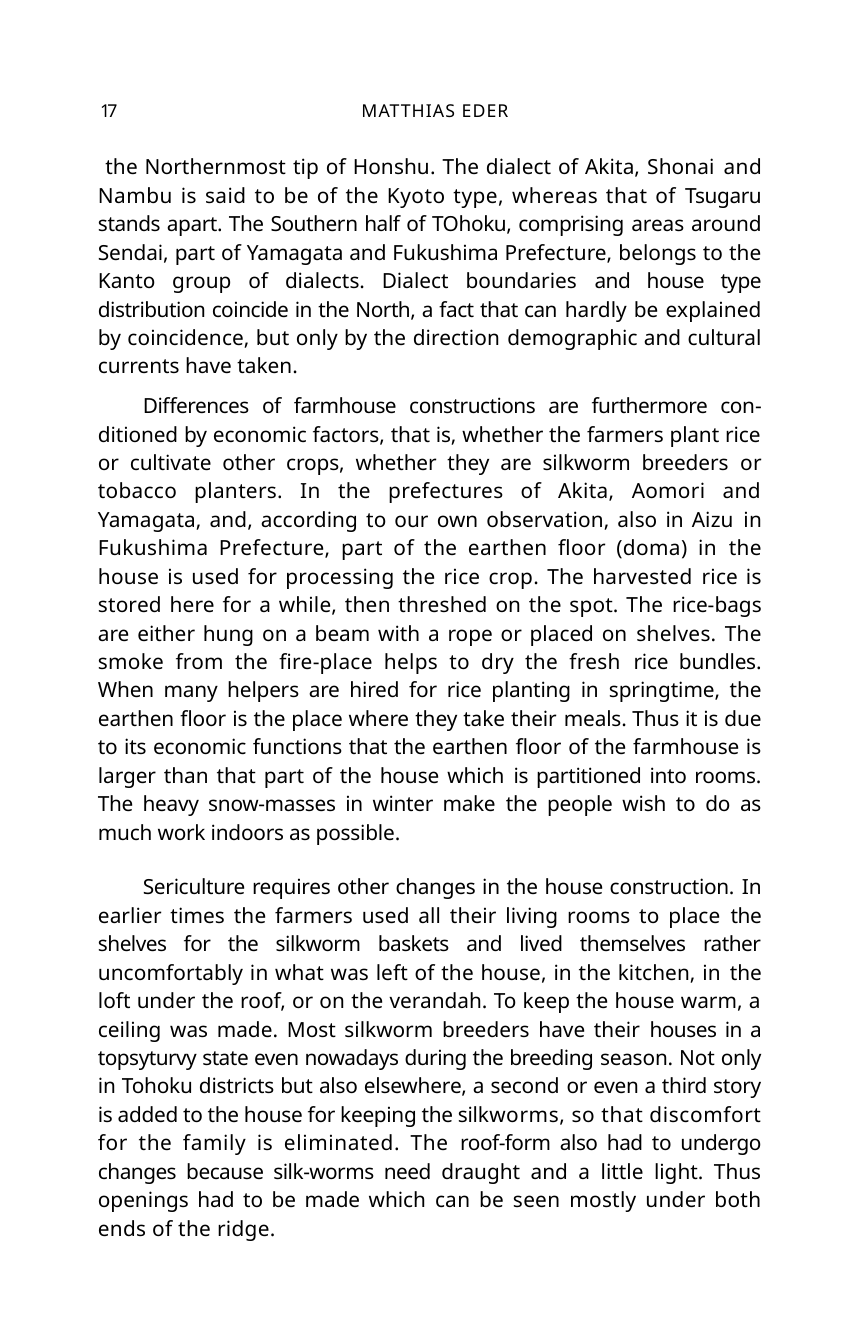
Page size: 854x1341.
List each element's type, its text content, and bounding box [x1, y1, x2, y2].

text Sericulture requires other changes in the house construction. In earlier times the farmers used all their living rooms to place the shelves for the silkworm baskets and lived themselves rather uncomfortably in what was left of the house, in the kitchen, in the loft under the roof, or on the verandah. To keep the house warm, a ceiling was made. Most silkworm breeders have their houses in a topsyturvy state even nowadays during the breeding season. Not only in Tohoku districts but also elsewhere, a second or even a third story is added to the house for keeping the silkworms, so that discomfort for the family is eliminated. The roof-form also had to undergo changes because silk-worms need draught and a little light. Thus openings had to be made which can be seen mostly under both ends of the ridge. [98, 872, 762, 1242]
text Differences of farmhouse constructions are furthermore conditioned by economic factors, that is, whether the farmers plant rice or cultivate other crops, whether they are silkworm breeders or tobacco planters. In the prefectures of Akita, Aomori and Yamagata, and, according to our own observation, also in Aizu in Fukushima Prefecture, part of the earthen floor (doma) in the house is used for processing the rice crop. The harvested rice is stored here for a while, then threshed on the spot. The rice-bags are either hung on a beam with a rope or placed on shelves. The smoke from the fire-place helps to dry the fresh rice bundles. When many helpers are hired for rice planting in springtime, the earthen floor is the place where they take their meals. Thus it is due to its economic functions that the earthen floor of the farmhouse is larger than that part of the house which is partitioned into rooms. The heavy snow-masses in winter make the people wish to do as much work indoors as possible. [98, 391, 762, 846]
text the Northernmost tip of Honshu. The dialect of Akita, Shonai and Nambu is said to be of the Kyoto type, whereas that of Tsugaru stands apart. The Southern half of TOhoku, comprising areas around Sendai, part of Yamagata and Fukushima Prefecture, belongs to the Kanto group of dialects. Dialect boundaries and house type distribution coincide in the North, a fact that can hardly be explained by coincidence, but only by the direction demographic and cultural currents have taken. [98, 152, 762, 380]
